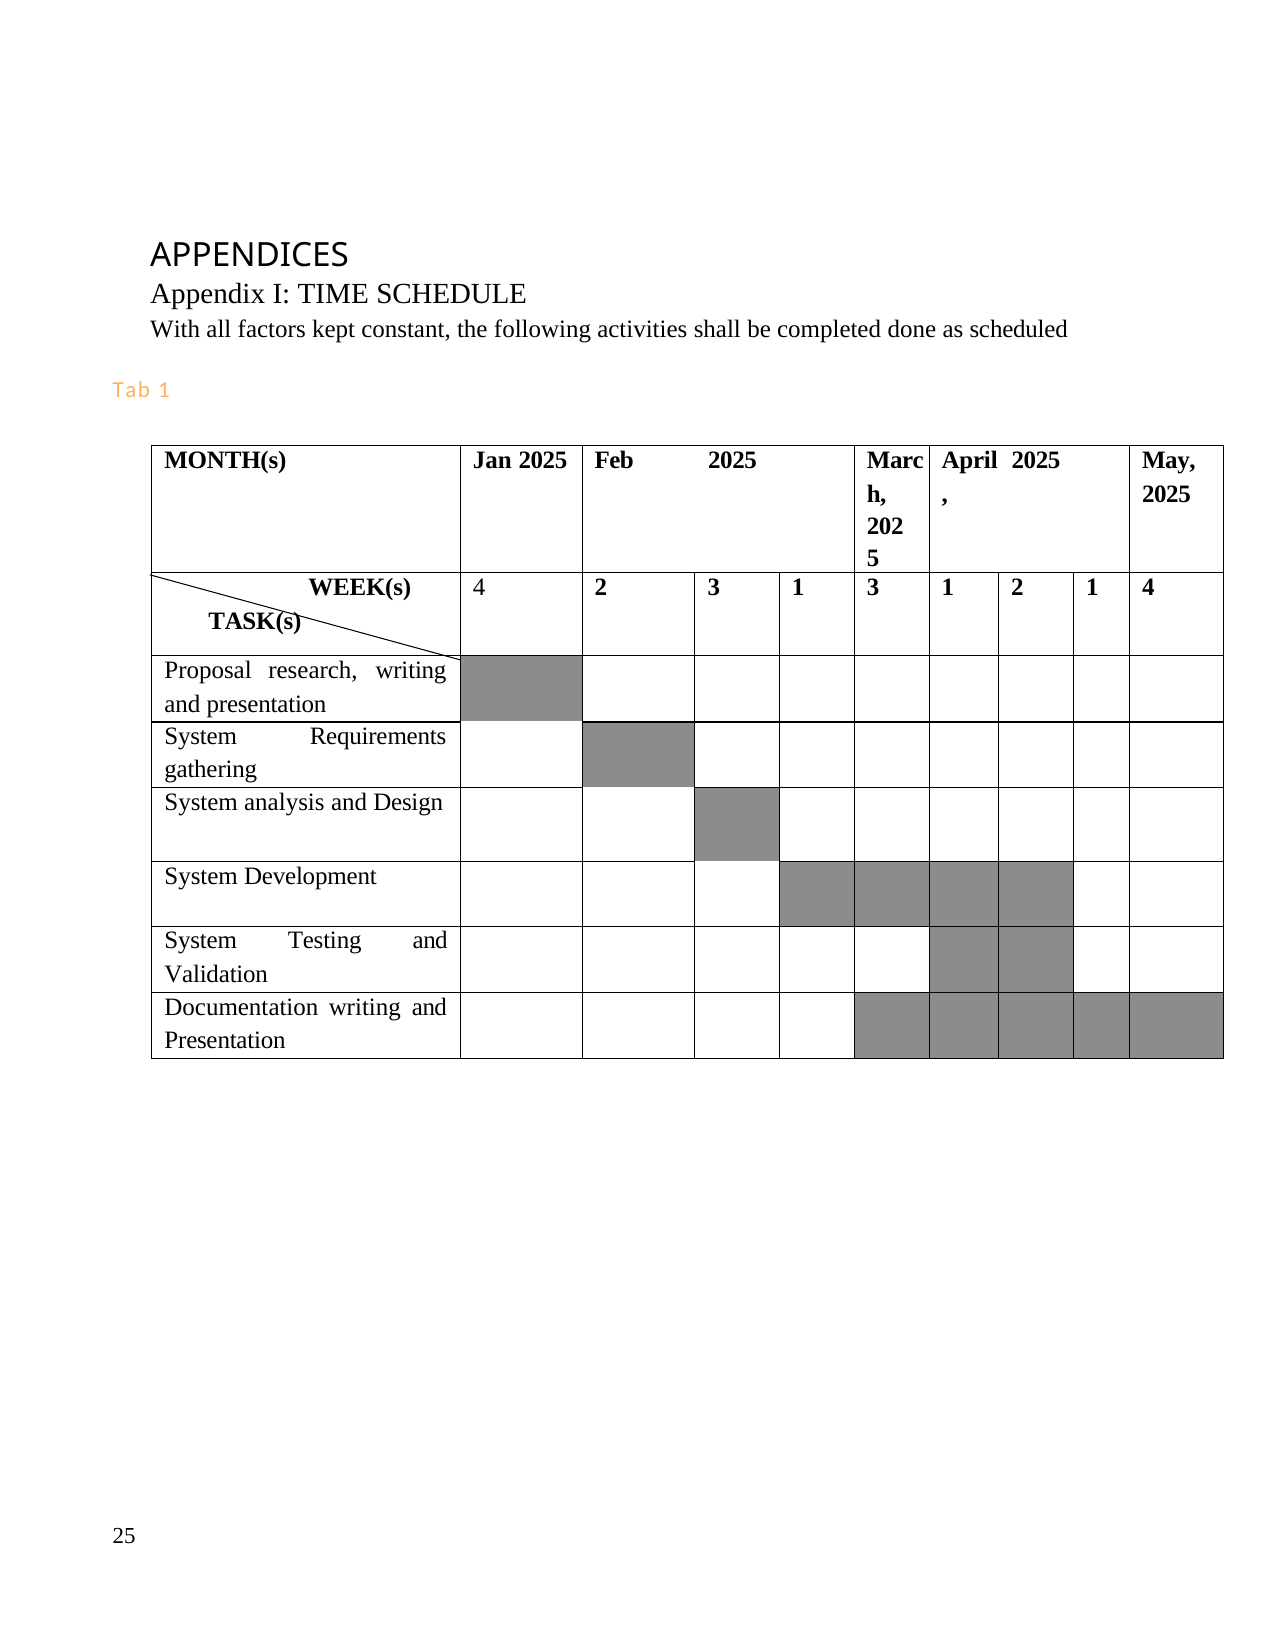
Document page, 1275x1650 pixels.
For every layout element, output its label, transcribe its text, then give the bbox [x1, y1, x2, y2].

table_cell 1 [1074, 573, 1129, 655]
table_header [779, 446, 854, 572]
table_cell [583, 787, 694, 861]
table_header April , [930, 446, 998, 572]
table_header [1073, 446, 1129, 572]
table_cell [1074, 993, 1129, 1058]
table_cell [1074, 656, 1129, 721]
table_cell [583, 993, 694, 1058]
table_cell [855, 862, 929, 926]
table_header 2025 [695, 446, 779, 572]
table_cell [1130, 862, 1223, 926]
table_cell [1130, 993, 1223, 1058]
table_cell [461, 721, 582, 787]
table_cell [999, 656, 1073, 721]
table_cell [695, 656, 779, 721]
table_cell [1074, 788, 1129, 861]
table_cell [999, 788, 1073, 861]
table_cell [855, 993, 929, 1058]
table_cell [930, 927, 998, 992]
table_cell 4 [461, 573, 582, 655]
table_cell [461, 993, 582, 1058]
table_cell [780, 723, 854, 787]
table_cell [583, 656, 694, 721]
text With all factors kept constant, the following activities shall be completed done as scheduled [150, 314, 1237, 343]
table_cell [1074, 723, 1129, 787]
table_cell System Requirements gathering [152, 723, 460, 787]
table_cell 3 [855, 573, 929, 655]
table_cell [1130, 656, 1223, 721]
subtitle Appendix I: TIME SCHEDULE [150, 276, 1237, 309]
table_cell [999, 993, 1073, 1058]
table_cell Documentation writing and Presentation [152, 993, 460, 1058]
table_cell [695, 927, 779, 992]
table_header MONTH(s) [152, 446, 460, 572]
table_cell [780, 656, 854, 721]
table_cell 1 [930, 573, 998, 655]
table_cell 2 [999, 573, 1073, 655]
subtitle Tab 1 [112, 376, 1237, 404]
table_cell [999, 862, 1073, 926]
table_cell [780, 927, 854, 992]
table_cell [695, 723, 779, 787]
table_cell [461, 656, 582, 721]
table_cell [780, 862, 854, 926]
table_cell 2 [583, 573, 694, 655]
table_cell System analysis and Design [152, 788, 460, 861]
table_cell 1 [780, 573, 854, 655]
table_cell [999, 927, 1073, 992]
table_cell 3 [695, 573, 779, 655]
table_cell [930, 993, 998, 1058]
table_cell [583, 862, 694, 926]
table_cell [1130, 788, 1223, 861]
table_cell [930, 656, 998, 721]
table_cell [999, 723, 1073, 787]
table_header Marc h, 2025 [855, 446, 929, 572]
table_cell [583, 723, 694, 787]
table_cell [695, 993, 779, 1058]
table_cell [583, 927, 694, 992]
table_cell [930, 723, 998, 787]
table_cell System Development [152, 862, 460, 926]
table_cell [780, 788, 854, 861]
table_cell [461, 862, 582, 926]
table_cell [855, 788, 929, 861]
table_cell [855, 723, 929, 787]
table_cell [855, 656, 929, 721]
table_cell [1074, 862, 1129, 926]
table_cell [855, 927, 929, 992]
table_cell System Testing and Validation [152, 927, 460, 992]
table_cell [695, 788, 779, 861]
table_cell [1130, 927, 1223, 992]
table_cell [930, 788, 998, 861]
table_cell 4 [1130, 573, 1223, 655]
table_header May, 2025 [1130, 446, 1223, 572]
table_cell [695, 861, 779, 926]
table_header 2025 [999, 446, 1073, 572]
subtitle APPENDICES [150, 231, 1237, 276]
table_cell [780, 993, 854, 1058]
table_header Feb [583, 446, 695, 572]
table_cell [461, 927, 582, 992]
table_cell [1130, 723, 1223, 787]
table_cell Proposal research, writing and presentation [152, 656, 460, 721]
table_cell [461, 788, 582, 861]
table_cell [930, 862, 998, 926]
table_header Jan 2025 [461, 446, 582, 572]
table_cell WEEK(s) TASK(s) [152, 573, 460, 655]
table_cell [1074, 927, 1129, 992]
